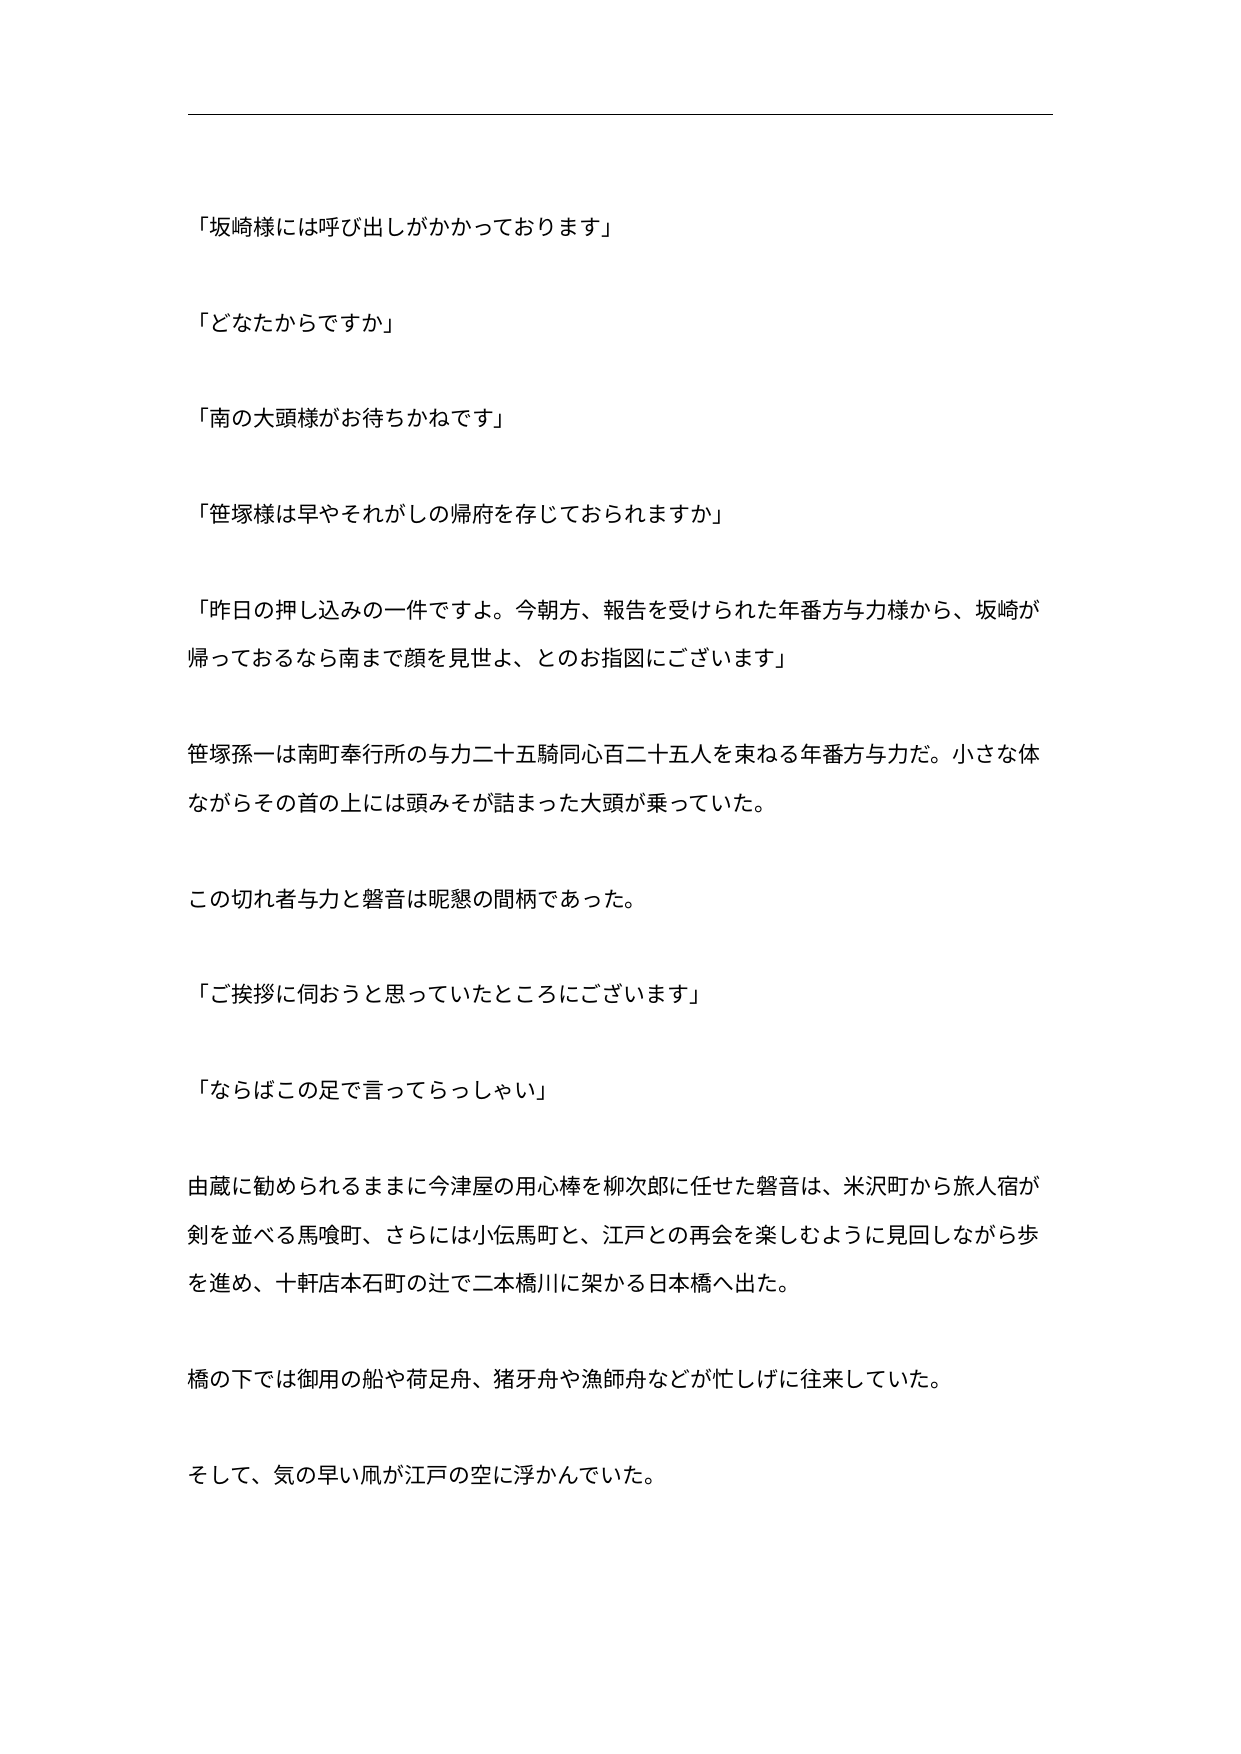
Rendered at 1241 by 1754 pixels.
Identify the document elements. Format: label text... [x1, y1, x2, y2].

text 橋の下では御用の船や荷足舟、猪牙舟や漁師舟などが忙しげに往来していた。 [187, 1362, 1053, 1394]
text 由蔵に勧められるままに今津屋の用心棒を柳次郎に任せた磐音は、米沢町から旅人宿が剣を並べる馬喰町、さらには小伝馬町と、江戸との再会を楽しむように見回しながら歩を進め、十軒店本石町の辻で二本橋川に架かる日本橋へ出た。 [187, 1168, 1053, 1298]
text 「坂崎様には呼び出しがかかっております」 [187, 209, 1053, 242]
text 笹塚孫一は南町奉行所の与力二十五騎同心百二十五人を束ねる年番方与力だ。小さな体ながらその首の上には頭みそが詰まった大頭が乗っていた。 [187, 737, 1053, 818]
text 「笹塚様は早やそれがしの帰府を存じておられますか」 [187, 497, 1053, 529]
text そして、気の早い凧が江戸の空に浮かんでいた。 [187, 1457, 1053, 1490]
text 「昨日の押し込みの一件ですよ。今朝方、報告を受けられた年番方与力様から、坂崎が帰っておるなら南まで顔を見世よ、とのお指図にございます」 [187, 592, 1053, 673]
text この切れ者与力と磐音は昵懇の間柄であった。 [187, 881, 1053, 914]
text 「ご挨拶に伺おうと思っていたところにございます」 [187, 977, 1053, 1009]
text 「南の大頭様がお待ちかねです」 [187, 401, 1053, 433]
text 「どなたからですか」 [187, 305, 1053, 338]
text 「ならばこの足で言ってらっしゃい」 [187, 1073, 1053, 1105]
